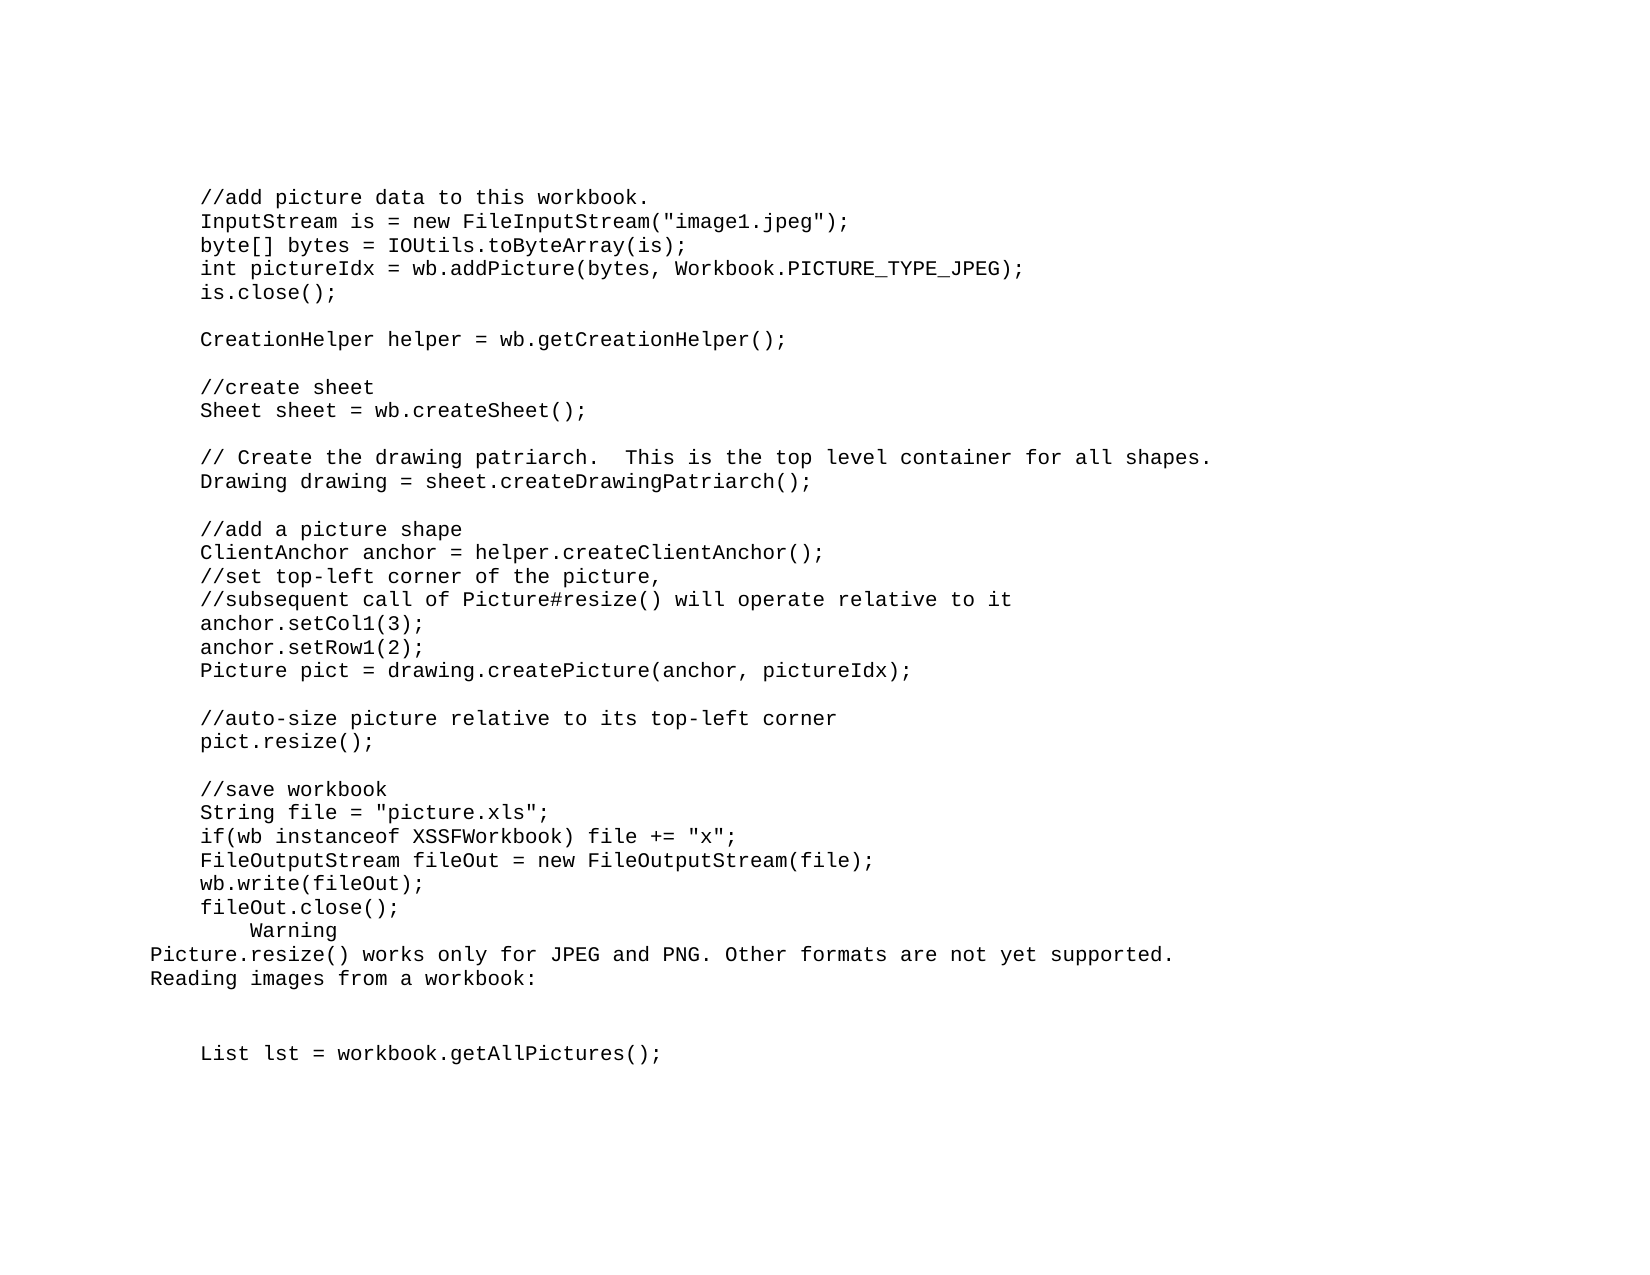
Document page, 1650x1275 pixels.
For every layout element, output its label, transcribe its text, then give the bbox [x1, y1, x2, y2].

text CreationHelper helper = wb.getCreationHelper(); [150, 329, 1500, 353]
text Reading images from a workbook: [150, 968, 1500, 991]
text if(wb instanceof XSSFWorkbook) file += "x"; [150, 826, 1500, 849]
text //set top-left corner of the picture, [150, 566, 1500, 589]
text Sheet sheet = wb.createSheet(); [150, 400, 1500, 424]
text //create sheet [150, 377, 1500, 400]
text anchor.setRow1(2); [150, 637, 1500, 660]
text Picture pict = drawing.createPicture(anchor, pictureIdx); [150, 660, 1500, 684]
text List lst = workbook.getAllPictures(); [150, 1043, 1500, 1067]
text fileOut.close(); [150, 897, 1500, 921]
text FileOutputStream fileOut = new FileOutputStream(file); [150, 849, 1500, 873]
text //save workbook [150, 779, 1500, 802]
text //auto-size picture relative to its top-left corner [150, 708, 1500, 731]
text anchor.setCol1(3); [150, 613, 1500, 637]
text InputStream is = new FileInputStream("image1.jpeg"); [150, 211, 1500, 235]
text //add picture data to this workbook. [150, 187, 1500, 211]
text int pictureIdx = wb.addPicture(bytes, Workbook.PICTURE_TYPE_JPEG); [150, 258, 1500, 282]
text Picture.resize() works only for JPEG and PNG. Other formats are not yet supported. [150, 944, 1500, 968]
text // Create the drawing patriarch. This is the top level container for all shapes. [150, 448, 1500, 471]
text pict.resize(); [150, 731, 1500, 755]
text Warning [150, 921, 1500, 944]
text ClientAnchor anchor = helper.createClientAnchor(); [150, 542, 1500, 566]
text wb.write(fileOut); [150, 873, 1500, 897]
text //add a picture shape [150, 518, 1500, 542]
text is.close(); [150, 282, 1500, 306]
text //subsequent call of Picture#resize() will operate relative to it [150, 589, 1500, 613]
text String file = "picture.xls"; [150, 802, 1500, 826]
text Drawing drawing = sheet.createDrawingPatriarch(); [150, 471, 1500, 495]
text byte[] bytes = IOUtils.toByteArray(is); [150, 235, 1500, 258]
